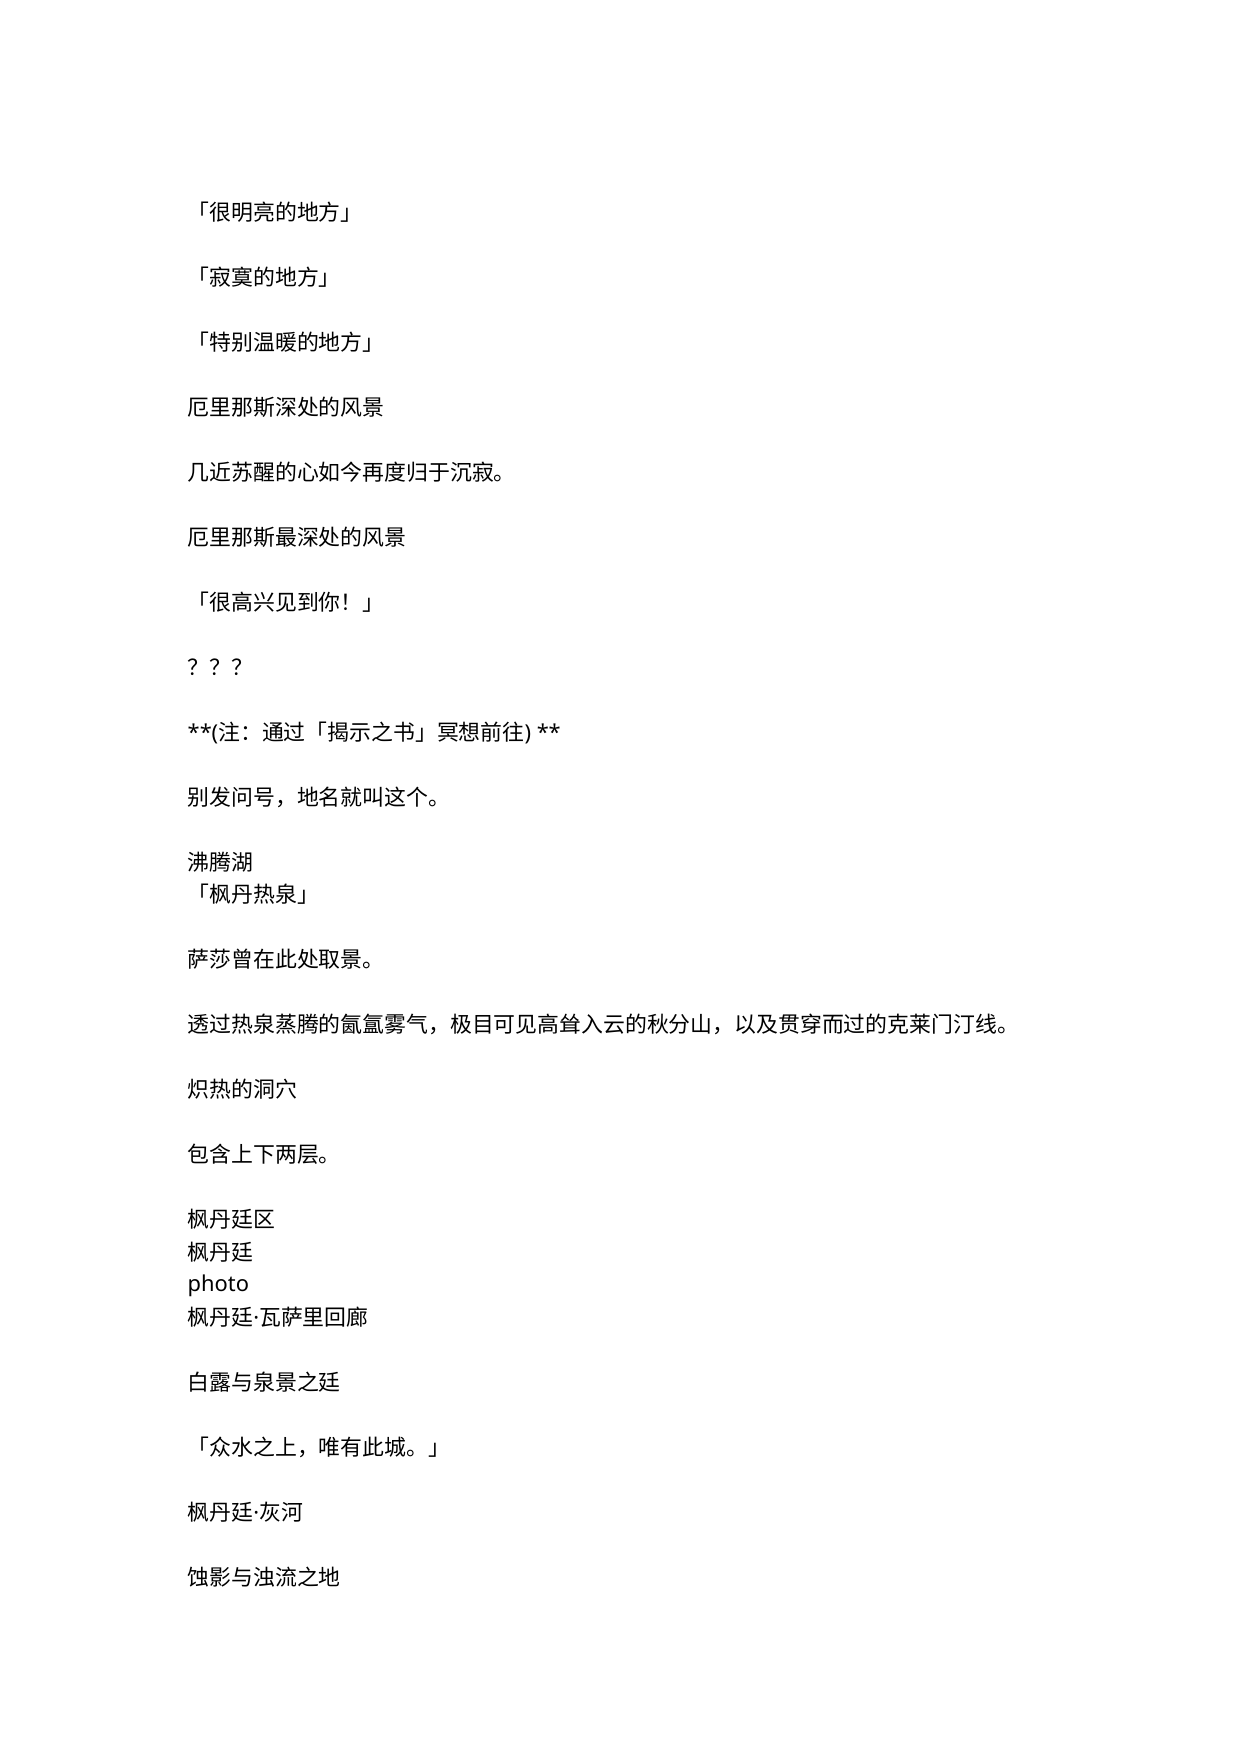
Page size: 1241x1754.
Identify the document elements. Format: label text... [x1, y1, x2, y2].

text 枫丹廷·灰河 [187, 1494, 1053, 1527]
text ？？？ [187, 649, 1053, 682]
text 透过热泉蒸腾的氤氲雾气，极目可见高耸入云的秋分山，以及贯穿而过的克莱门汀线。 [187, 1007, 1053, 1039]
text **(注：通过「揭示之书」冥想前往) ** [187, 714, 1053, 747]
text 「寂寞的地方」 [187, 259, 1053, 292]
text 包含上下两层。 [187, 1137, 1053, 1169]
text 蚀影与浊流之地 [187, 1559, 1053, 1592]
text 沸腾湖 [187, 844, 1053, 877]
text 「很明亮的地方」 [187, 194, 1053, 227]
text 白露与泉景之廷 [187, 1364, 1053, 1397]
text 「特别温暖的地方」 [187, 324, 1053, 357]
text 厄里那斯最深处的风景 [187, 519, 1053, 552]
text 炽热的洞穴 [187, 1072, 1053, 1104]
text 别发问号，地名就叫这个。 [187, 779, 1053, 812]
text 枫丹廷 [187, 1234, 1053, 1267]
text 「枫丹热泉」 [187, 877, 1053, 909]
text 萨莎曾在此处取景。 [187, 942, 1053, 974]
text 「众水之上，唯有此城。」 [187, 1429, 1053, 1462]
text photo [187, 1267, 1053, 1299]
text 「很高兴见到你！」 [187, 584, 1053, 617]
text 枫丹廷区 [187, 1202, 1053, 1234]
text 厄里那斯深处的风景 [187, 389, 1053, 422]
text 枫丹廷·瓦萨里回廊 [187, 1299, 1053, 1332]
text 几近苏醒的心如今再度归于沉寂。 [187, 454, 1053, 487]
